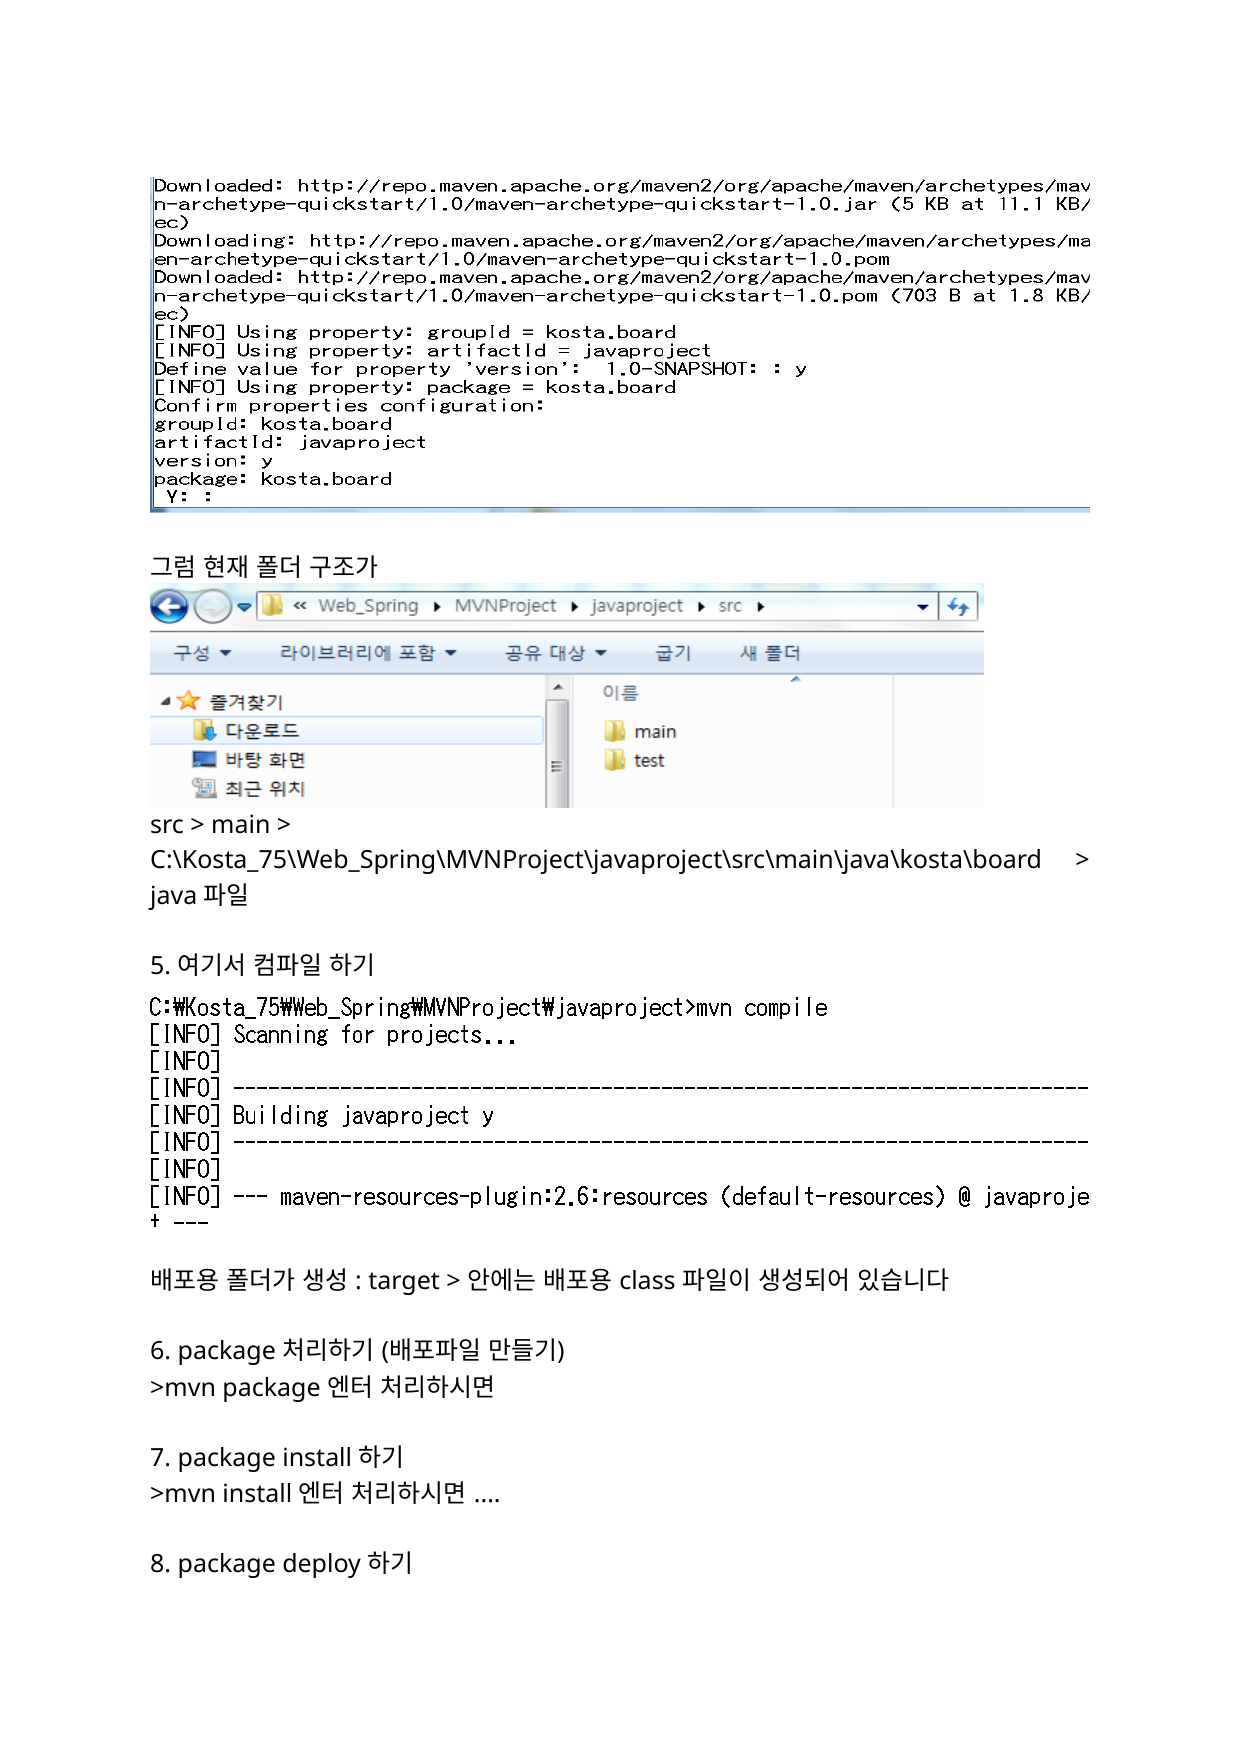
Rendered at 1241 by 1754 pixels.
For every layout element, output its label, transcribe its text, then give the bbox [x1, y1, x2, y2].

text 7. package install 하기 [150, 1437, 1090, 1473]
text 그럼 현재 폴더 구조가 [150, 547, 1090, 583]
text 5. 여기서 컴파일 하기 [150, 946, 1090, 981]
text >mvn package 엔터 처리하시면 [150, 1367, 1090, 1403]
text C:\Kosta_75\Web_Spring\MVNProject\javaproject\src\main\java\kosta\board > java 파일 [150, 841, 1090, 912]
picture [150, 981, 1091, 1227]
picture [150, 583, 985, 808]
picture [150, 177, 1090, 513]
text 8. package deploy 하기 [150, 1544, 1090, 1580]
text 6. package 처리하기 (배포파일 만들기) [150, 1331, 1090, 1367]
text src > main > [150, 807, 1090, 841]
text >mvn install 엔터 처리하시면 .... [150, 1473, 1090, 1510]
text 배포용 폴더가 생성 : target > 안에는 배포용 class 파일이 생성되어 있습니다 [150, 1260, 1090, 1297]
